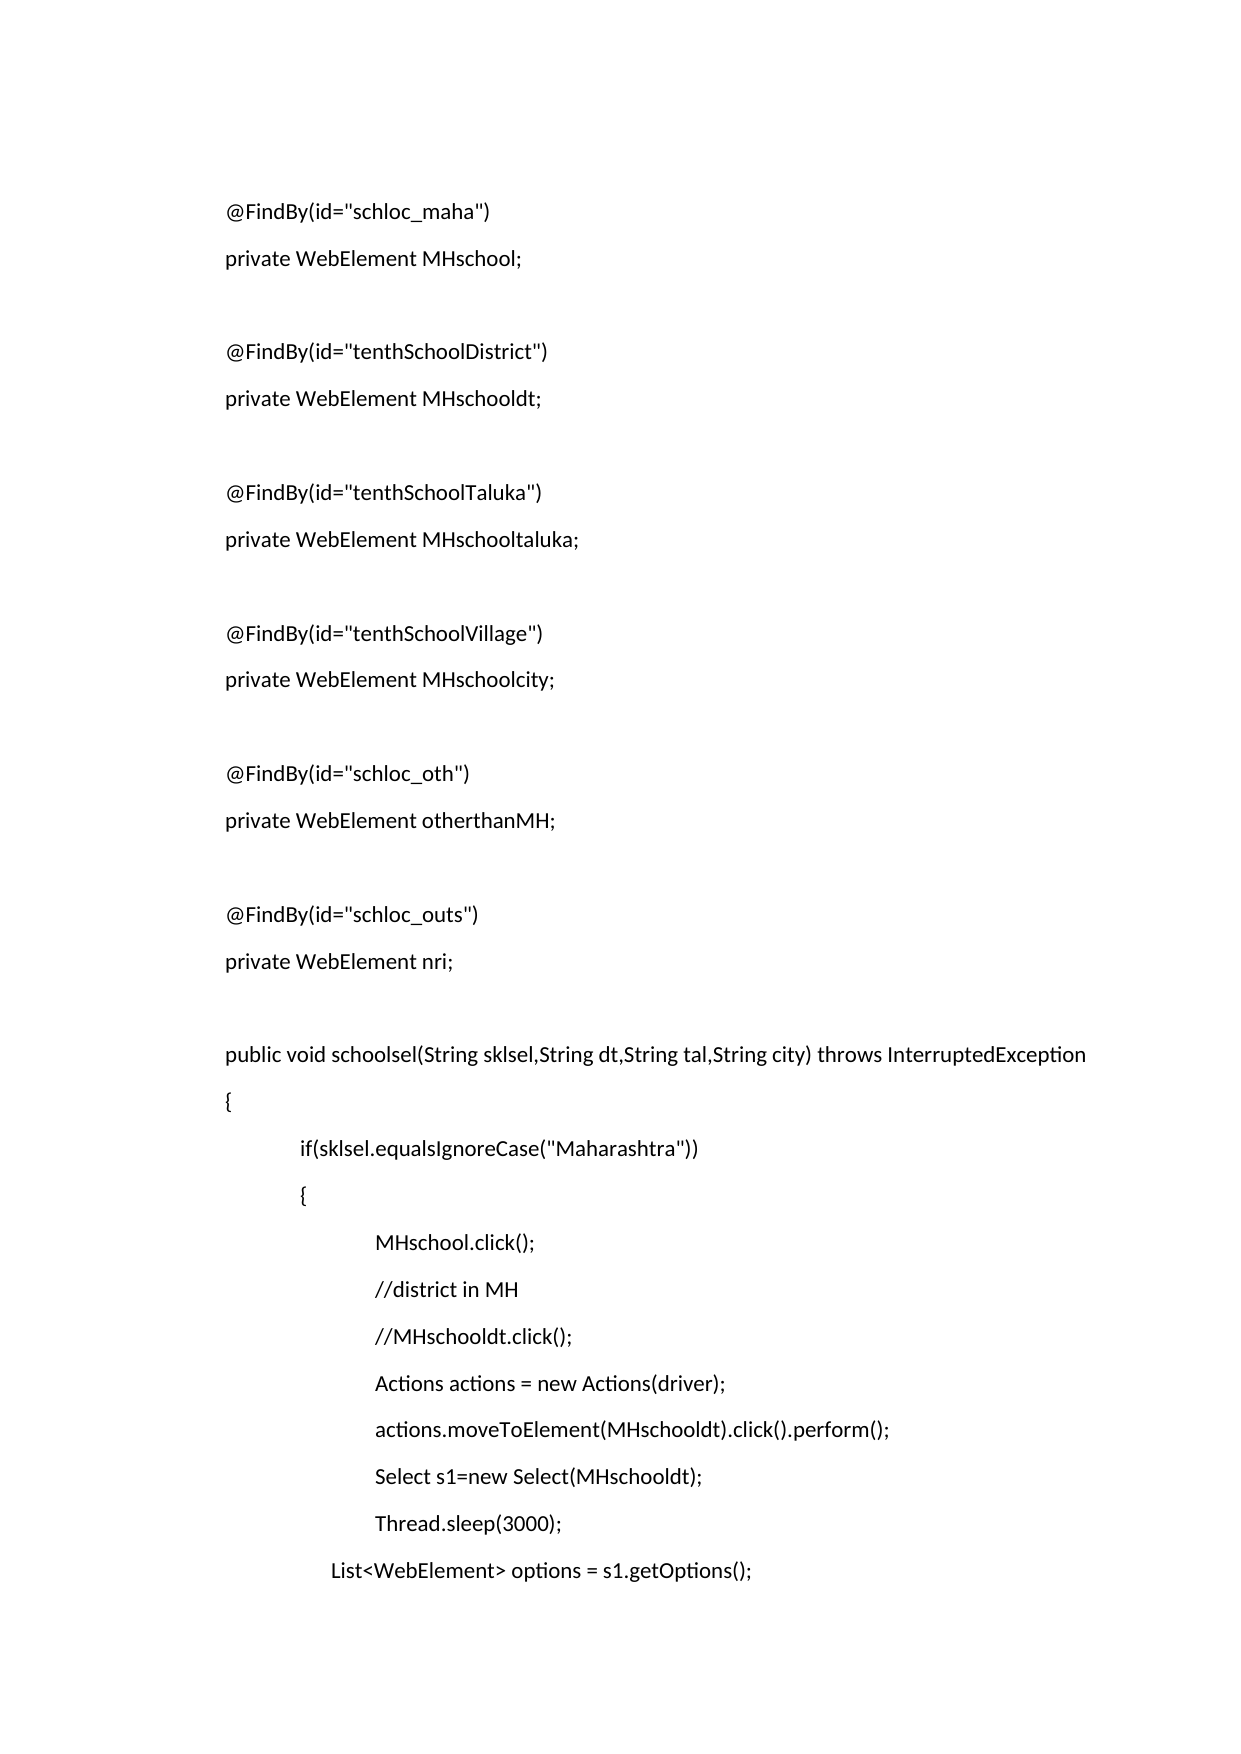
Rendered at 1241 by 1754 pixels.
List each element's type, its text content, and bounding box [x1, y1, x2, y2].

text if(sklsel.equalsIgnoreCase("Maharashtra")) [150, 1134, 1090, 1162]
text Actions actions = new Actions(driver); [150, 1369, 1090, 1397]
text List<WebElement> options = s1.getOptions(); [150, 1556, 1090, 1584]
text public void schoolsel(String sklsel,String dt,String tal,String city) throws InterruptedException [150, 1041, 1090, 1069]
text @FindBy(id="schloc_oth") [150, 759, 1090, 787]
text actions.moveToElement(MHschooldt).click().perform(); [150, 1416, 1090, 1444]
text @FindBy(id="tenthSchoolDistrict") [150, 337, 1090, 366]
text { [150, 1087, 1090, 1116]
text private WebElement MHschoolcity; [150, 666, 1090, 694]
text @FindBy(id="schloc_outs") [150, 900, 1090, 928]
text { [150, 1181, 1090, 1209]
text //district in MH [150, 1275, 1090, 1303]
text Thread.sleep(3000); [150, 1509, 1090, 1537]
text //MHschooldt.click(); [150, 1322, 1090, 1350]
text private WebElement MHschooltaluka; [150, 525, 1090, 553]
text Select s1=new Select(MHschooldt); [150, 1462, 1090, 1491]
text @FindBy(id="tenthSchoolVillage") [150, 619, 1090, 647]
text private WebElement otherthanMH; [150, 806, 1090, 834]
text MHschool.click(); [150, 1228, 1090, 1256]
text @FindBy(id="tenthSchoolTaluka") [150, 478, 1090, 506]
text private WebElement nri; [150, 947, 1090, 975]
text private WebElement MHschool; [150, 244, 1090, 272]
text @FindBy(id="schloc_maha") [150, 197, 1090, 225]
text private WebElement MHschooldt; [150, 384, 1090, 412]
